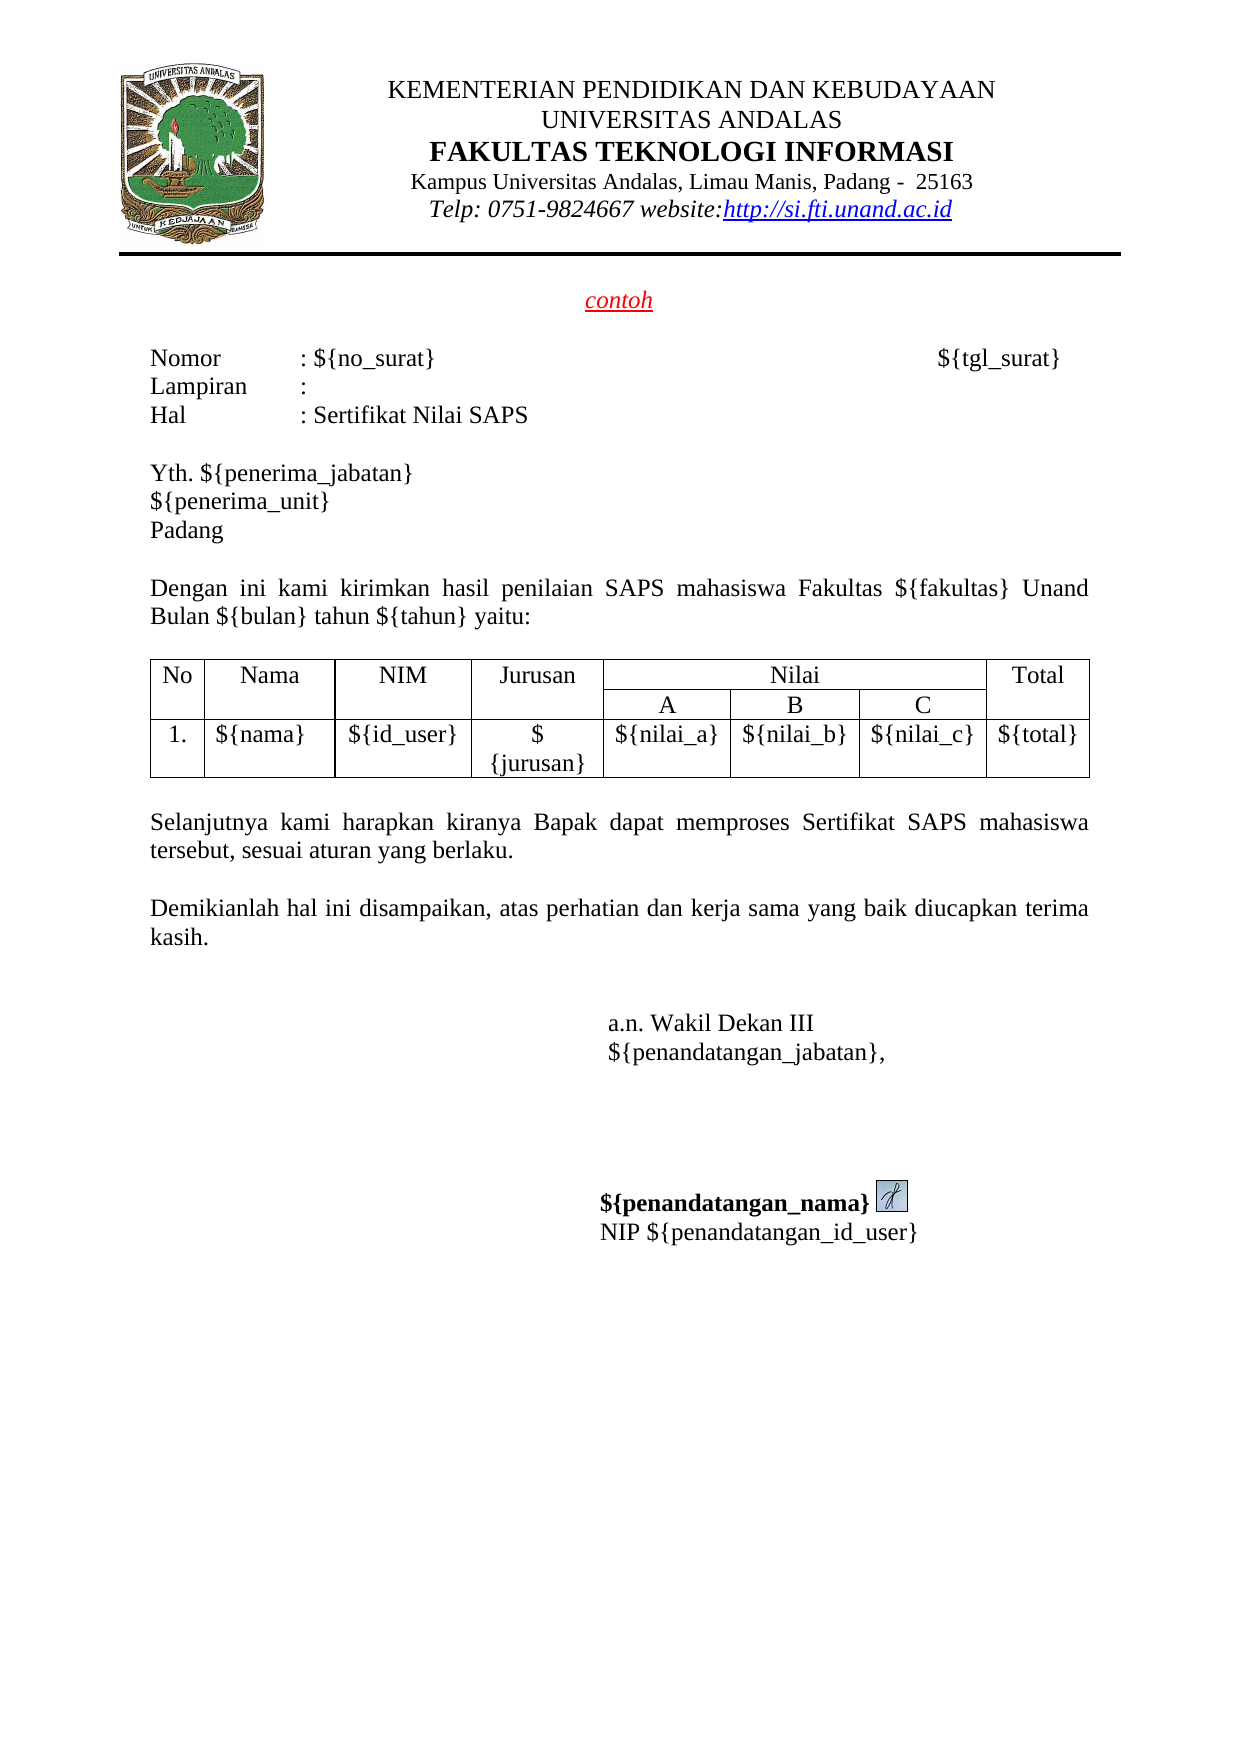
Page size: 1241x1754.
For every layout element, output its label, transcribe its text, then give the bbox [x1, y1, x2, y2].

text Padang [150, 515, 1090, 544]
table_header Total [987, 660, 1089, 718]
table_header NIM [336, 660, 471, 718]
text Hal : Sertifikat Nilai SAPS [150, 400, 741, 429]
table_header No [151, 660, 204, 718]
picture [877, 1181, 907, 1211]
text Demikianlah hal ini disampaikan, atas perhatian dan kerja sama yang baik diucapkan terima kasih. [150, 893, 1090, 951]
text Nomor : ${no_surat} ${tgl_surat} [150, 343, 1090, 371]
text Lampiran : [150, 371, 1090, 400]
table_cell 1. [151, 720, 204, 777]
table_cell A [604, 690, 730, 718]
table_cell ${nilai_b} [731, 720, 859, 777]
table_cell ${nilai_a} [604, 720, 730, 777]
text NIP ${penandatangan_id_user} [525, 1217, 1090, 1246]
picture [120, 63, 264, 246]
text a.n. Wakil Dekan III [600, 1008, 1090, 1037]
table_header Jurusan [472, 660, 603, 718]
table_cell B [731, 690, 859, 718]
table_cell ${id_user} [336, 720, 471, 777]
table_cell ${nilai_c} [860, 720, 986, 777]
text ${penandatangan_nama} [525, 1181, 1090, 1217]
table_cell ${jurusan} [472, 720, 603, 777]
text ${penerima_unit} [150, 486, 1090, 515]
text contoh [150, 285, 1090, 314]
table_header Nama [205, 660, 334, 718]
table_cell ${total} [987, 720, 1089, 777]
table_header Nilai [604, 660, 986, 689]
text Dengan ini kami kirimkan hasil penilaian SAPS mahasiswa Fakultas ${fakultas} Unand Bulan ${bulan} tahun ${tahun} yaitu: [150, 573, 1090, 630]
table_cell C [860, 690, 986, 718]
text Yth. ${penerima_jabatan} [150, 458, 1090, 486]
table_cell ${nama} [205, 720, 334, 777]
text ${penandatangan_jabatan}, [600, 1037, 1090, 1066]
text Selanjutnya kami harapkan kiranya Bapak dapat memproses Sertifikat SAPS mahasiswa tersebut, sesuai aturan yang berlaku. [150, 807, 1090, 864]
